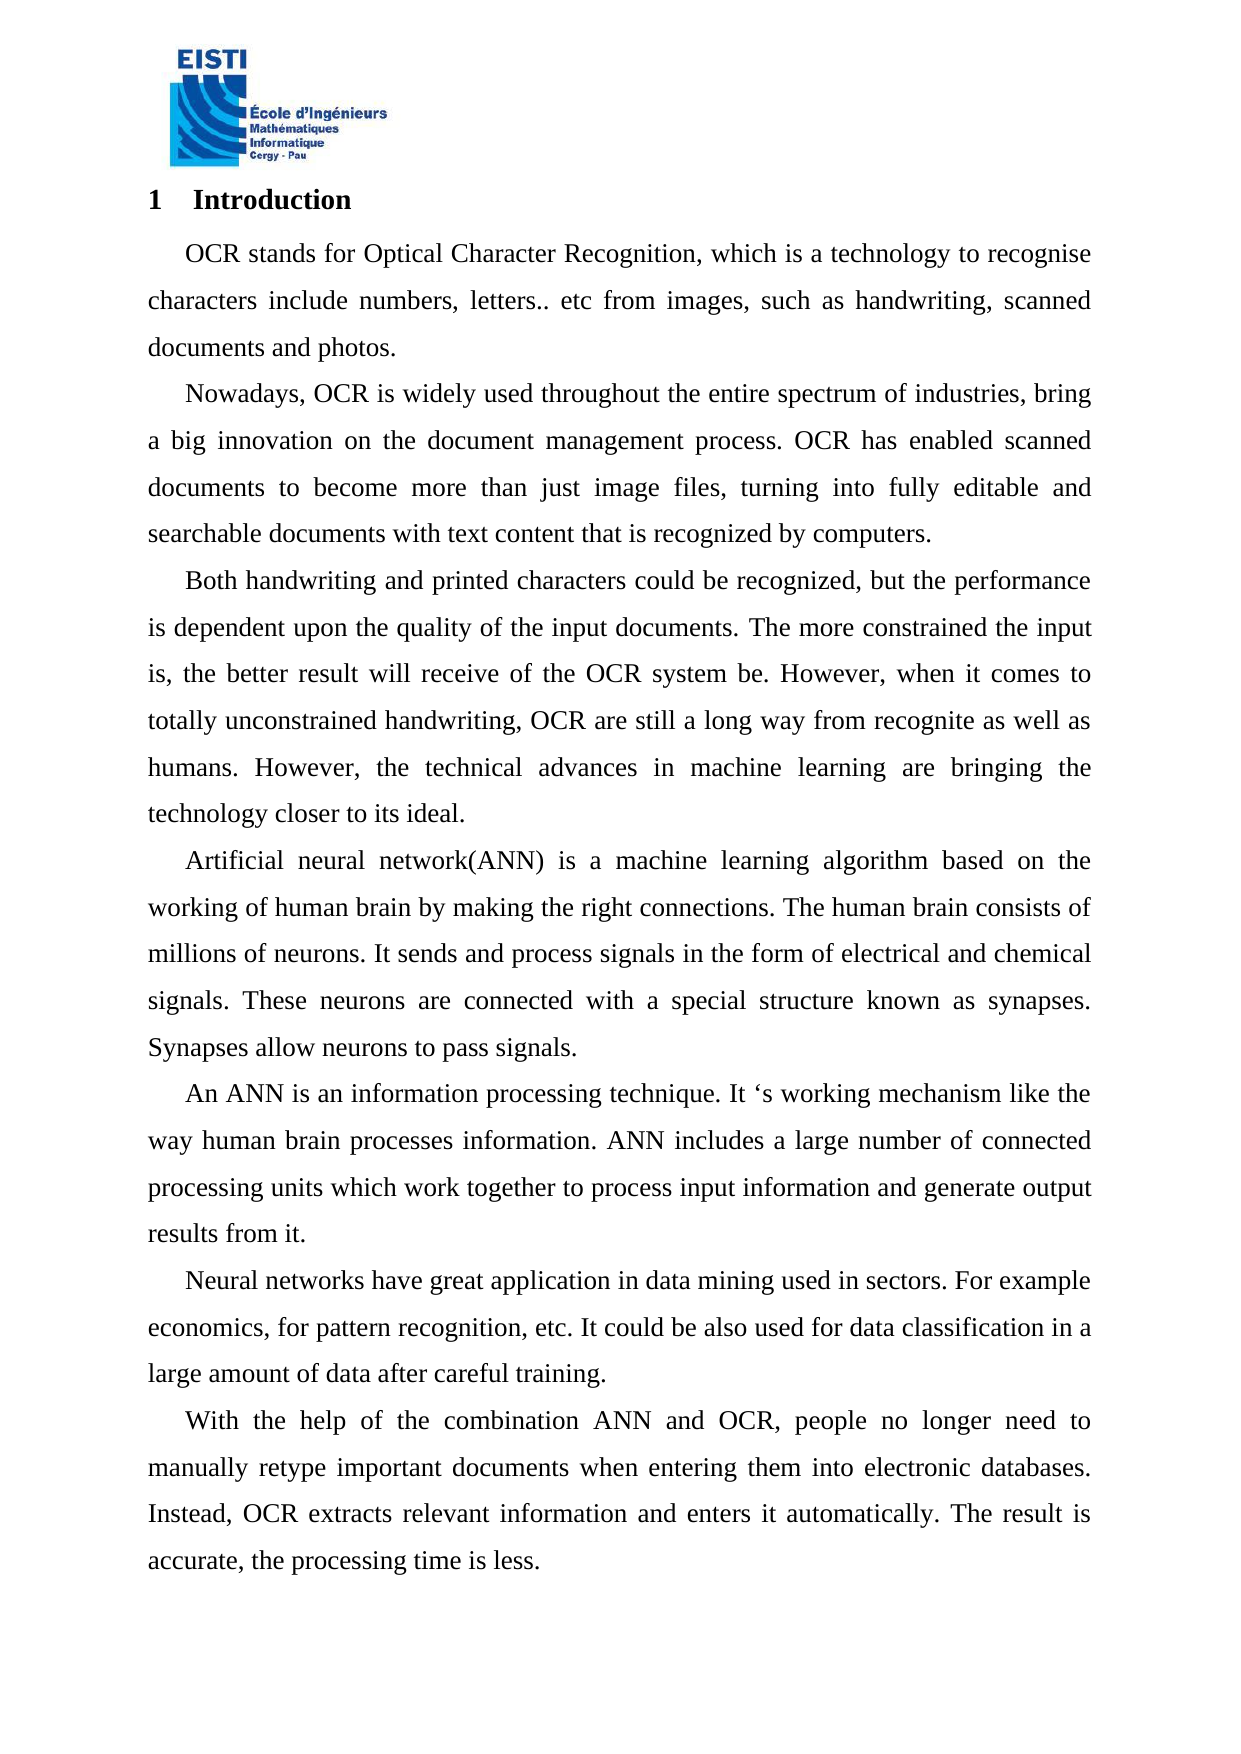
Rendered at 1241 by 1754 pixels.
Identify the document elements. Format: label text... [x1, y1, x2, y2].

picture [147, 30, 410, 183]
text Both handwriting and printed characters could be recognized, but the performance is dependent upon the quality of the input documents. The more constrained the input is, the better result will receive of the OCR system be. However, when it comes to totally unconstrained handwriting, OCR are still a long way from recognite as well as humans. However, the technical advances in machine learning are bringing the technology closer to its ideal. [148, 564, 1093, 829]
text Neural networks have great application in data mining used in sectors. For example economics, for pattern recognition, etc. It could be also used for data classification in a large amount of data after careful training. [148, 1264, 1093, 1389]
text An ANN is an information processing technique. It ‘s working mechanism like the way human brain processes information. ANN includes a large number of connected processing units which work together to process input information and generate output results from it. [148, 1077, 1093, 1249]
text Artificial neural network(ANN) is a machine learning algorithm based on the working of human brain by making the right connections. The human brain consists of millions of neurons. It sends and process signals in the form of electrical and chemical signals. These neurons are connected with a special structure known as synapses. Synapses allow neurons to pass signals. [148, 844, 1093, 1062]
text OCR stands for Optical Character Recognition, which is a technology to recognise characters include numbers, letters.. etc from images, such as handwriting, scanned documents and photos. [148, 237, 1093, 362]
subtitle Introduction [148, 182, 1093, 216]
text With the help of the combination ANN and OCR, people no longer need to manually retype important documents when entering them into electronic databases. Instead, OCR extracts relevant information and enters it automatically. The result is accurate, the processing time is less. [148, 1404, 1093, 1575]
text Nowadays, OCR is widely used throughout the entire spectrum of industries, bring a big innovation on the document management process. OCR has enabled scanned documents to become more than just image files, turning into fully editable and searchable documents with text content that is recognized by computers. [148, 377, 1093, 549]
